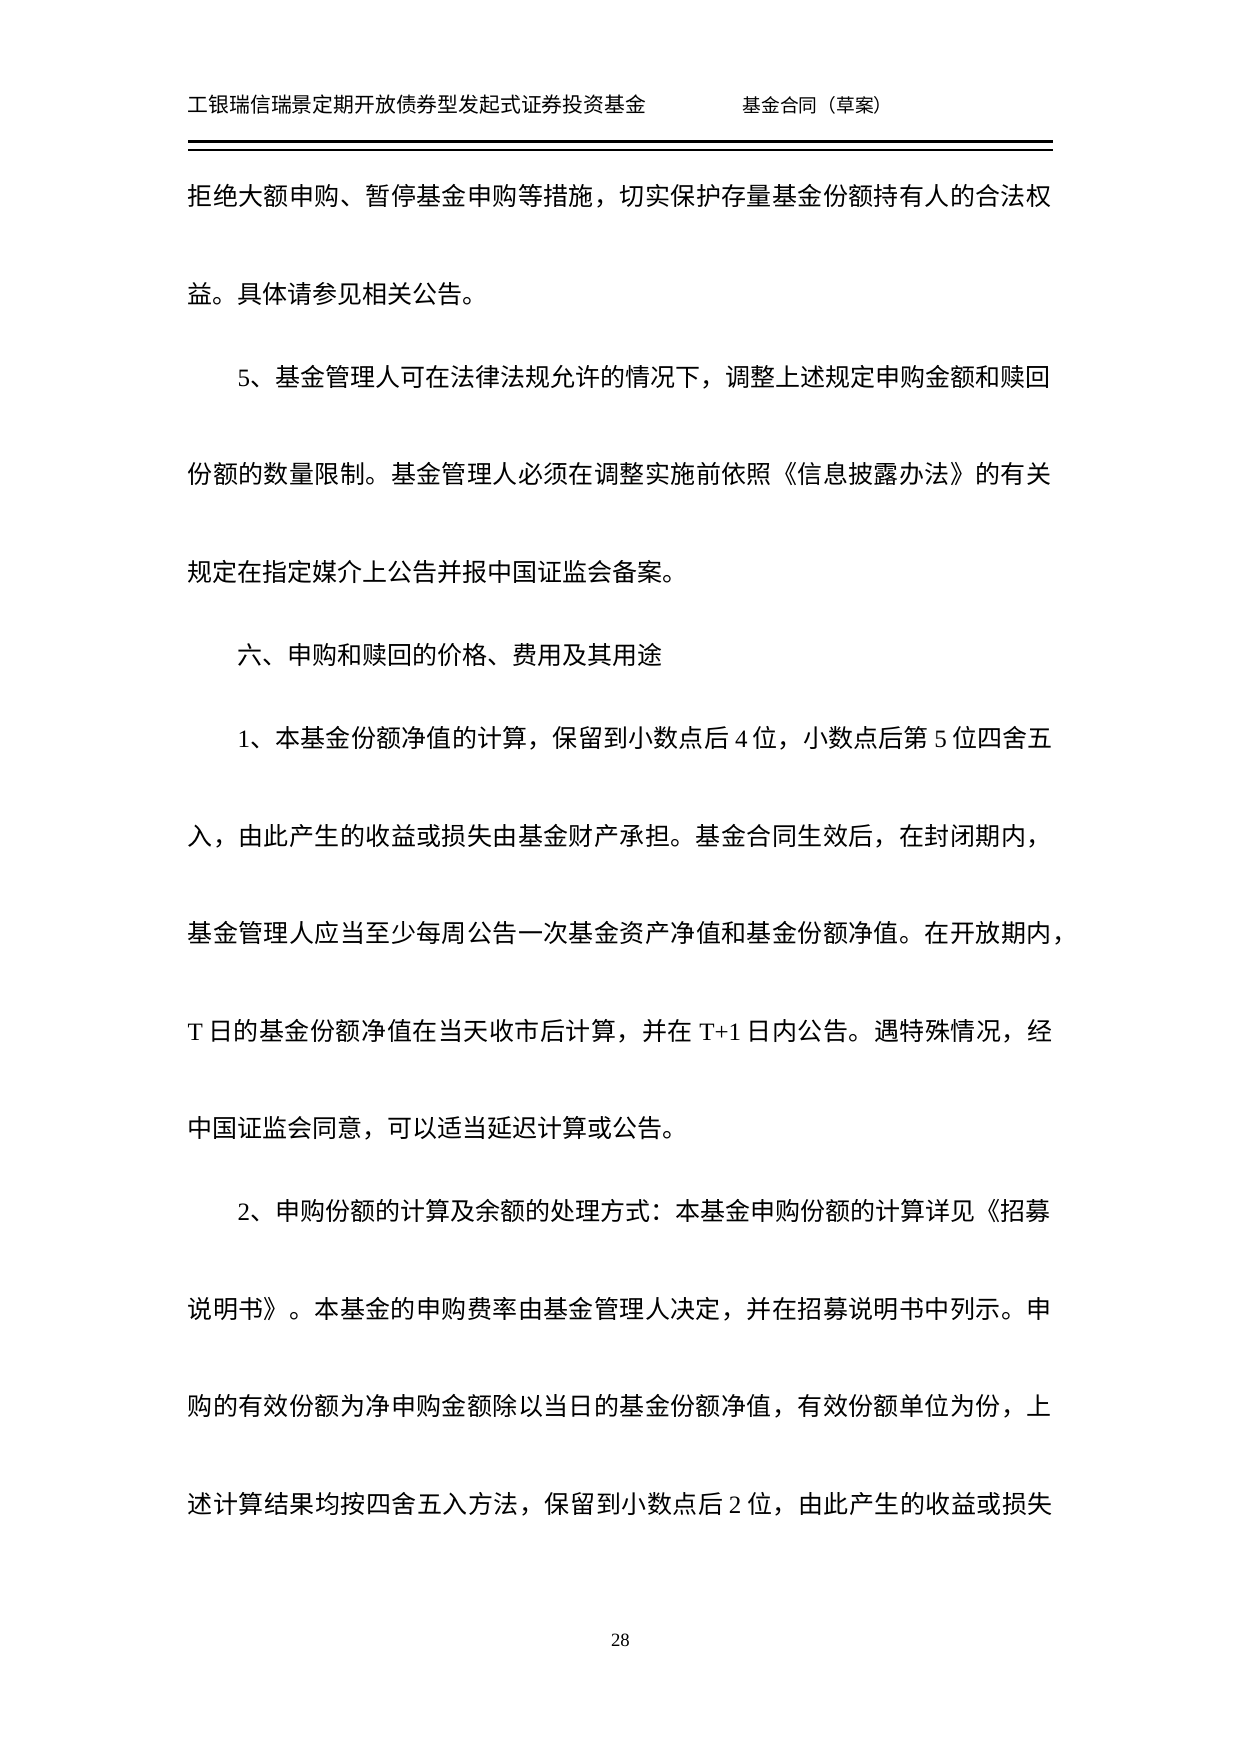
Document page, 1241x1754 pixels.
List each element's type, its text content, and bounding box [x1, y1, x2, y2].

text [187, 1177, 1053, 1535]
text 1、本基金份额净值的计算，保留到小数点后4位，小数点后第5位四舍五入，由此产生的收益或损失由基金财产承担。基金合同生效后，在封闭期内，基金管理人应当至少每周公告一次基金资产净值和基金份额净值。在开放期内，T日的基金份额净值在当天收市后计算，并在T+1日内公告。遇特殊情况，经中国证监会同意，可以适当延迟计算或公告。 [187, 704, 1053, 1159]
text 六、申购和赎回的价格、费用及其用途 [187, 621, 1053, 686]
text 5、基金管理人可在法律法规允许的情况下，调整上述规定申购金额和赎回份额的数量限制。基金管理人必须在调整实施前依照《信息披露办法》的有关规定在指定媒介上公告并报中国证监会备案。 [187, 343, 1053, 603]
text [187, 162, 1053, 325]
